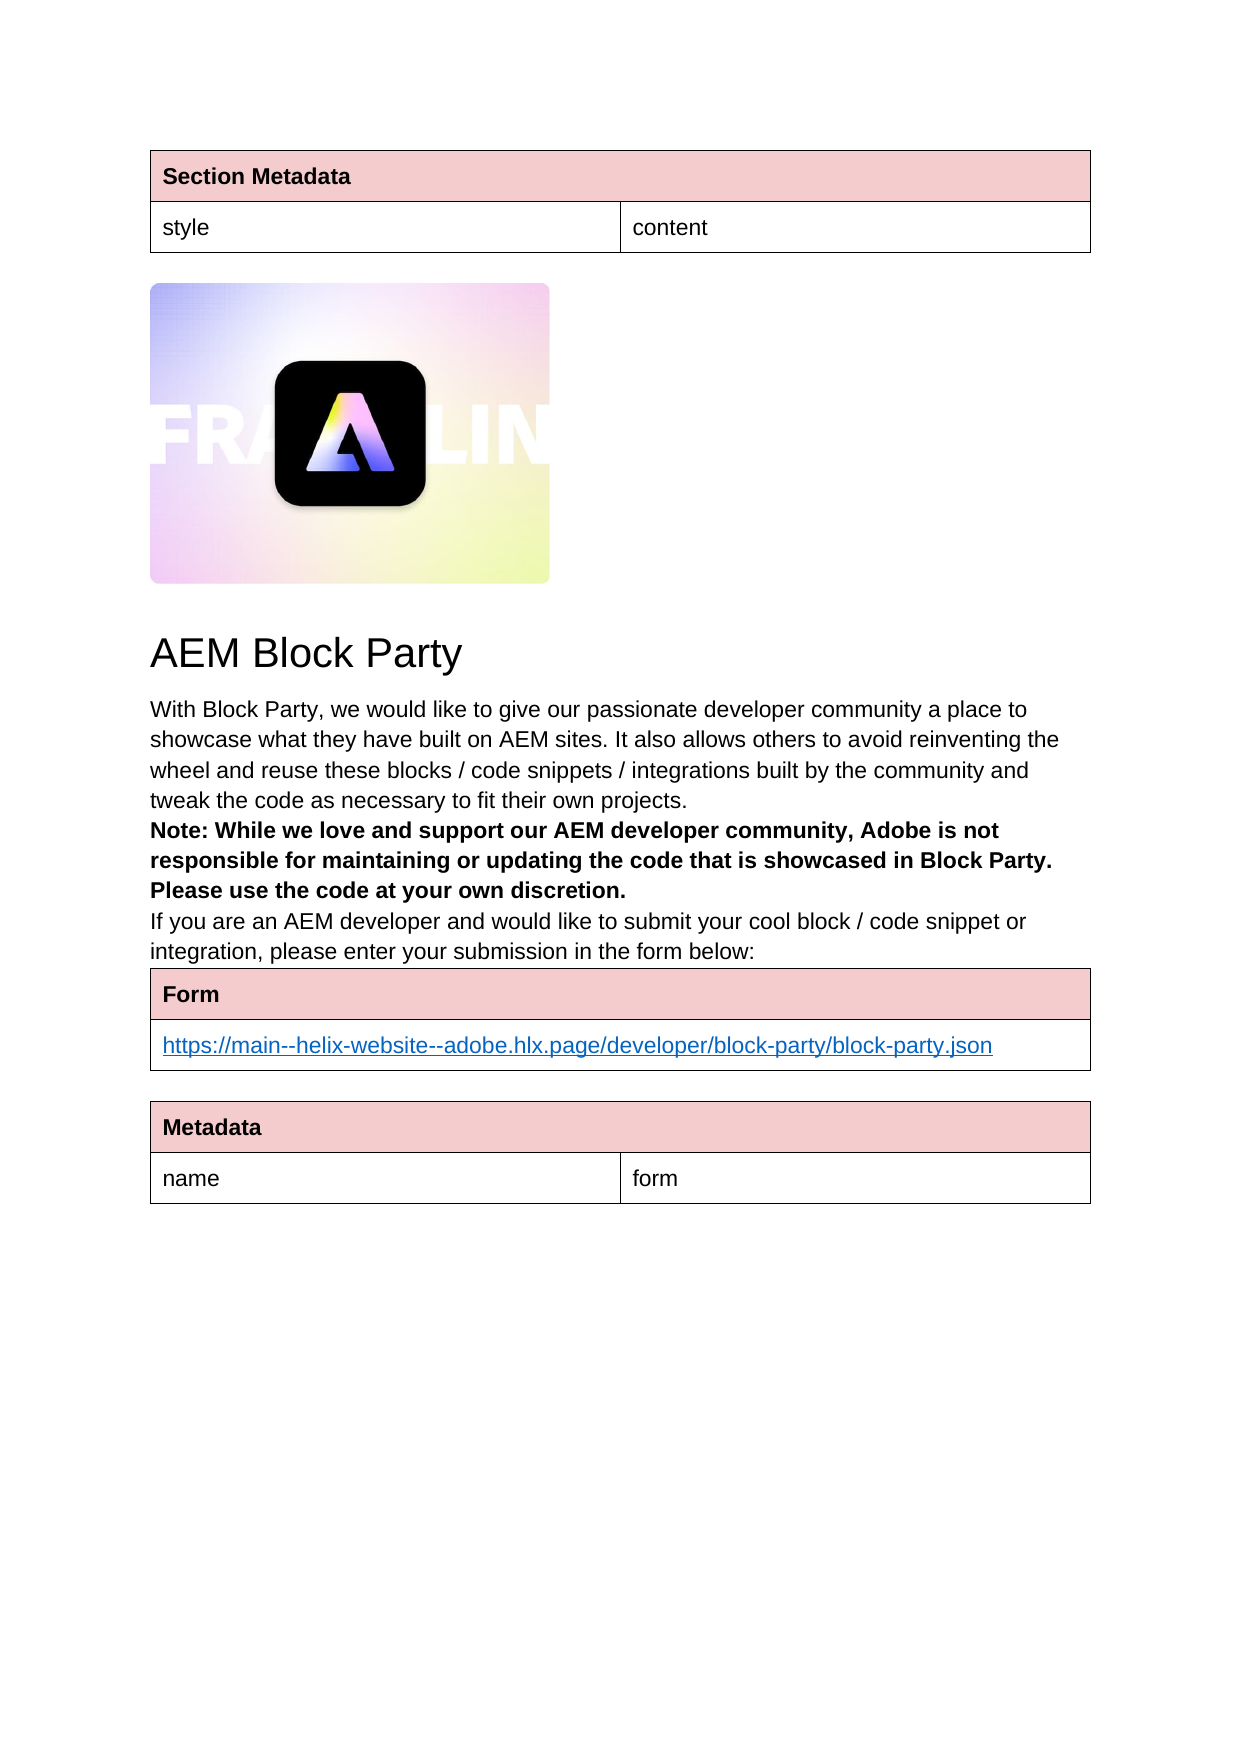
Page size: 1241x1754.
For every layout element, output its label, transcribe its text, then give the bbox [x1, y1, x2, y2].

text If you are an AEM developer and would like to submit your cool block / code snippet or integration, please enter your submission in the form below: [150, 908, 1090, 964]
table_header Section Metadata [151, 151, 1090, 201]
table_header Form [151, 969, 1090, 1019]
text With Block Party, we would like to give our passionate developer community a place to showcase what they have built on AEM sites. It also allows others to avoid reinventing the wheel and reuse these blocks / code snippets / integrations built by the community and tweak the code as necessary to fit their own projects. [150, 696, 1090, 813]
table_cell form [621, 1153, 1090, 1203]
table_cell name [151, 1153, 620, 1203]
picture [150, 283, 550, 584]
table_cell style [151, 202, 620, 252]
text Note: While we love and support our AEM developer community, Adobe is not responsible for maintaining or updating the code that is showcased in Block Party. Please use the code at your own discretion. [150, 817, 1090, 904]
table_cell content [621, 202, 1090, 252]
table_cell https://main--helix-website--adobe.hlx.page/developer/block-party/block-party.json [151, 1020, 1090, 1070]
subtitle AEM Block Party [150, 629, 1090, 677]
table_header Metadata [151, 1102, 1090, 1152]
